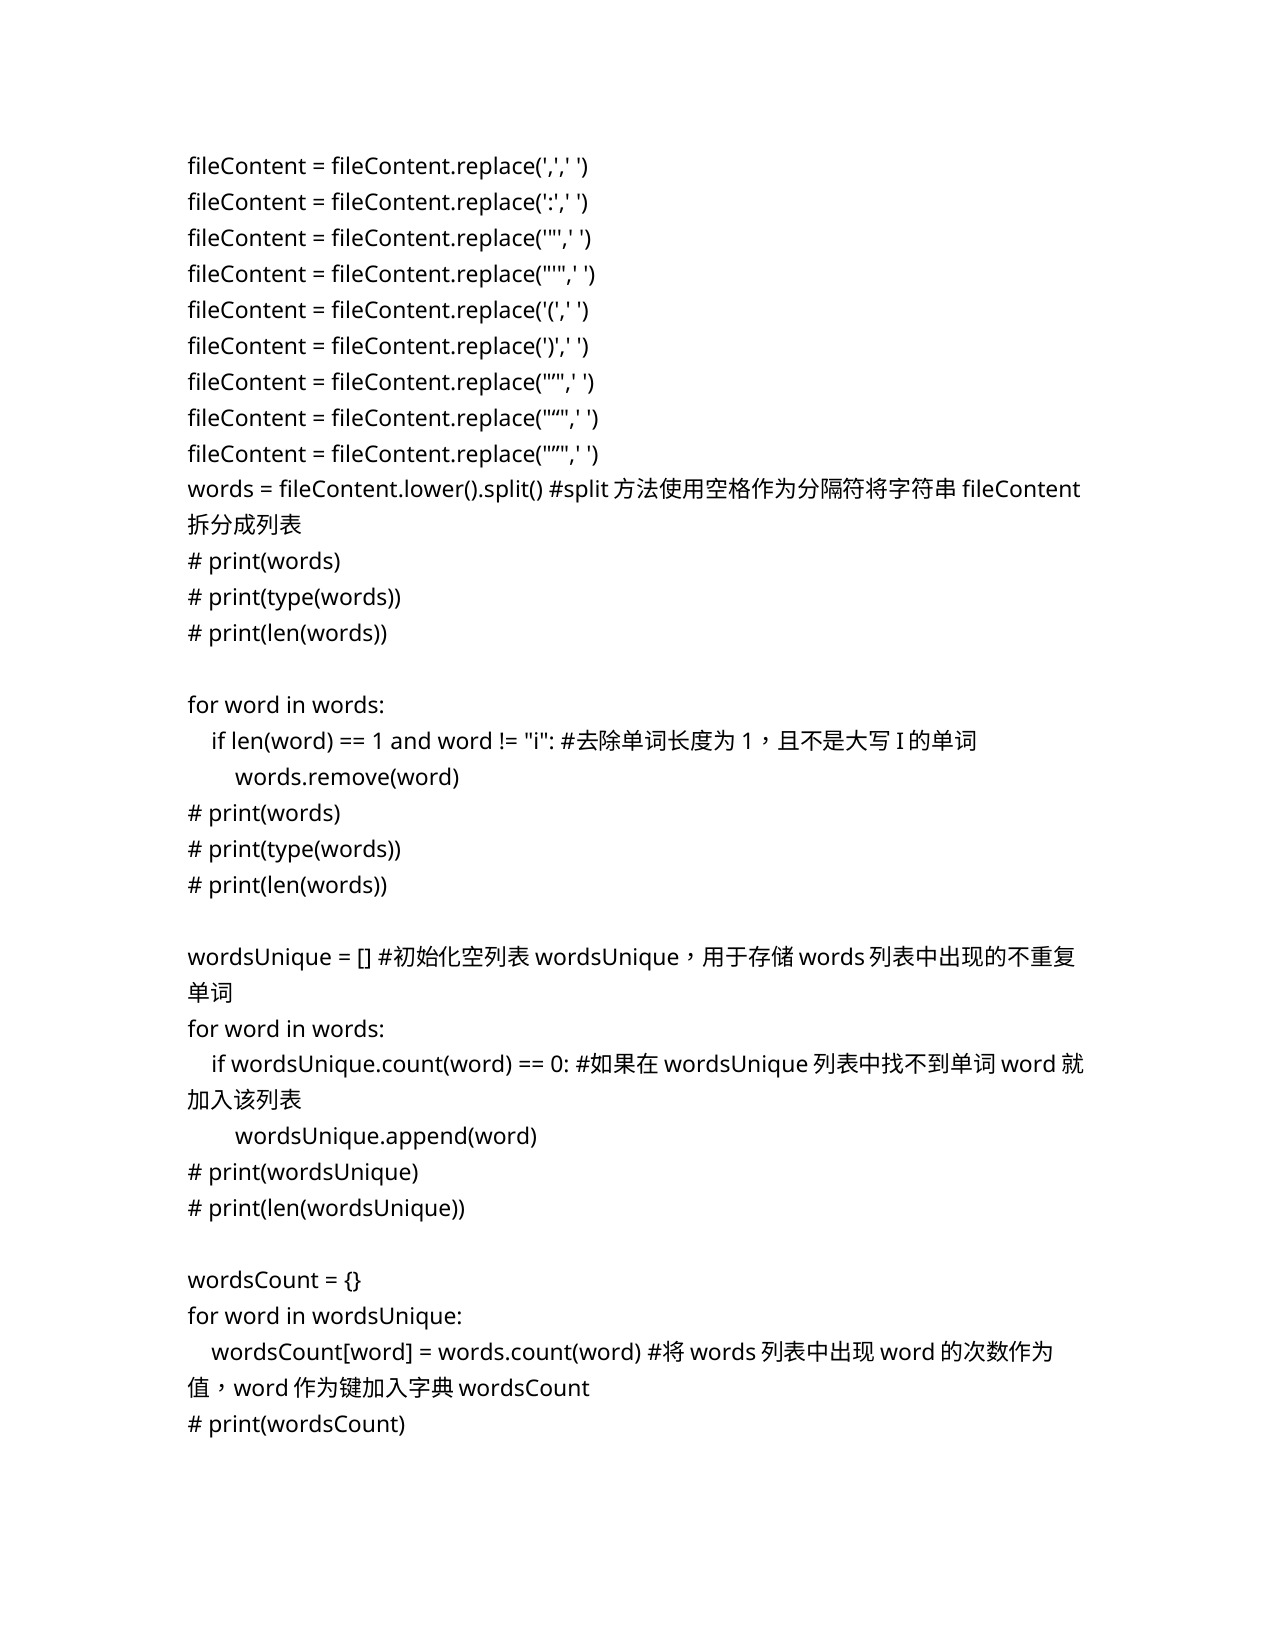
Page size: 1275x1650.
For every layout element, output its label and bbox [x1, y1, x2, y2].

text [187, 150, 1087, 1475]
